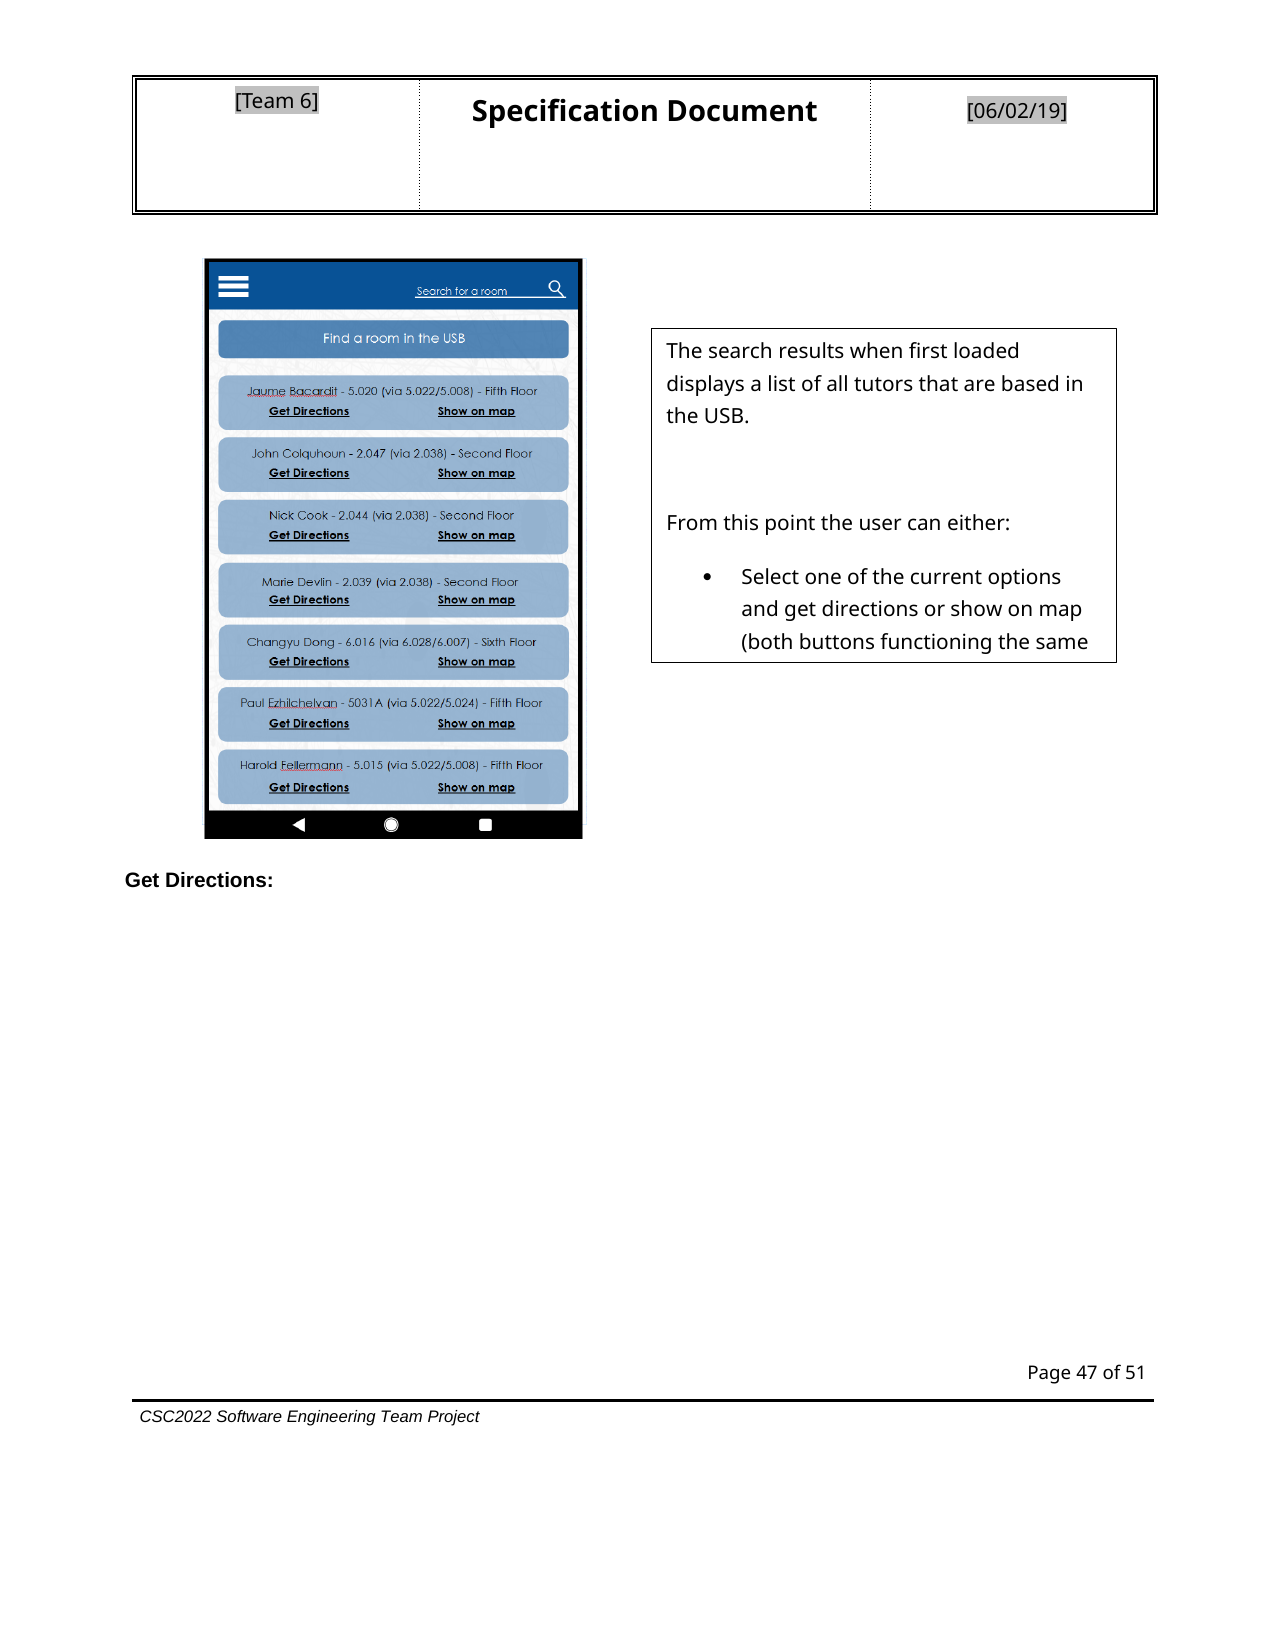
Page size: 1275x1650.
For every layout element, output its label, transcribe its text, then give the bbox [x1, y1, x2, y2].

text Get Directions: [124, 868, 1147, 892]
picture [199, 254, 590, 844]
